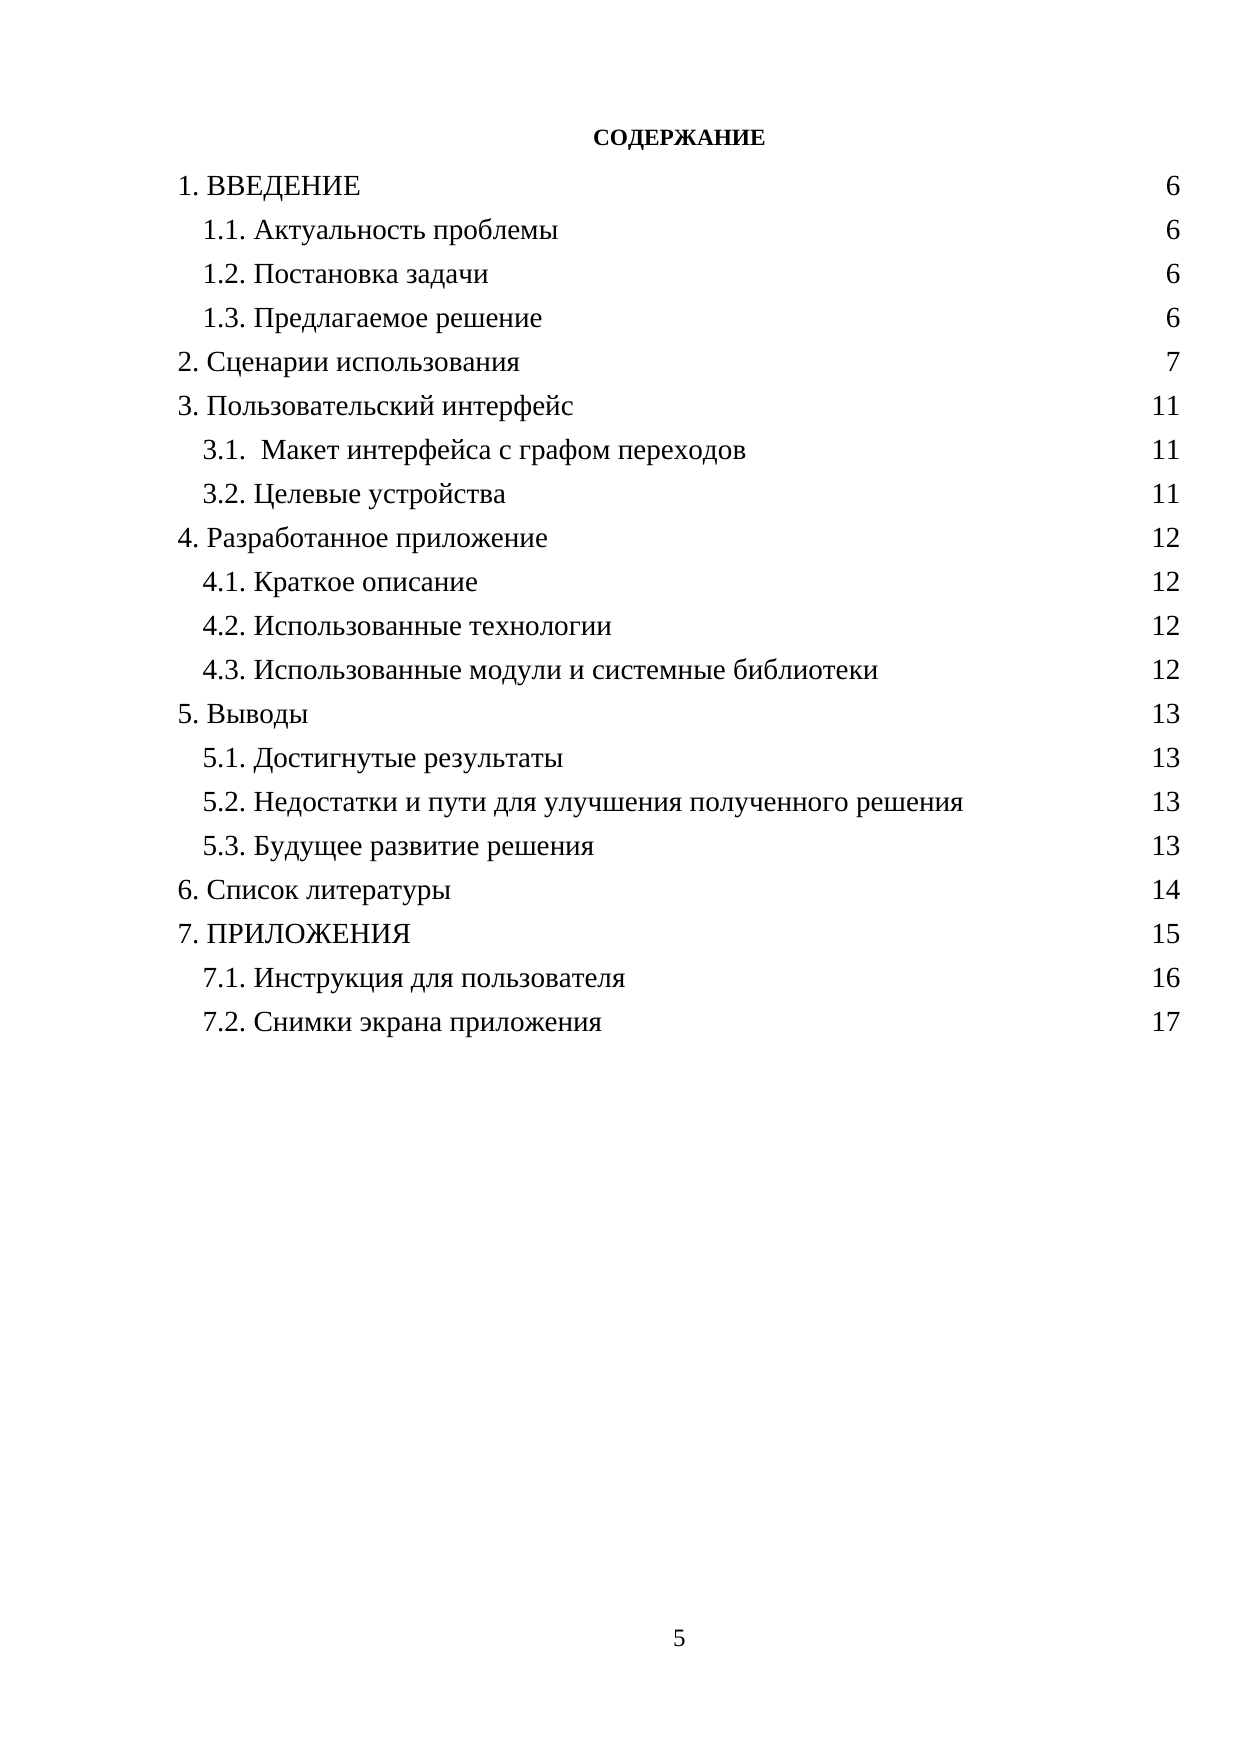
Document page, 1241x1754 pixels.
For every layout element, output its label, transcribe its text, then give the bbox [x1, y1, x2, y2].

text содержание [177, 118, 1181, 152]
